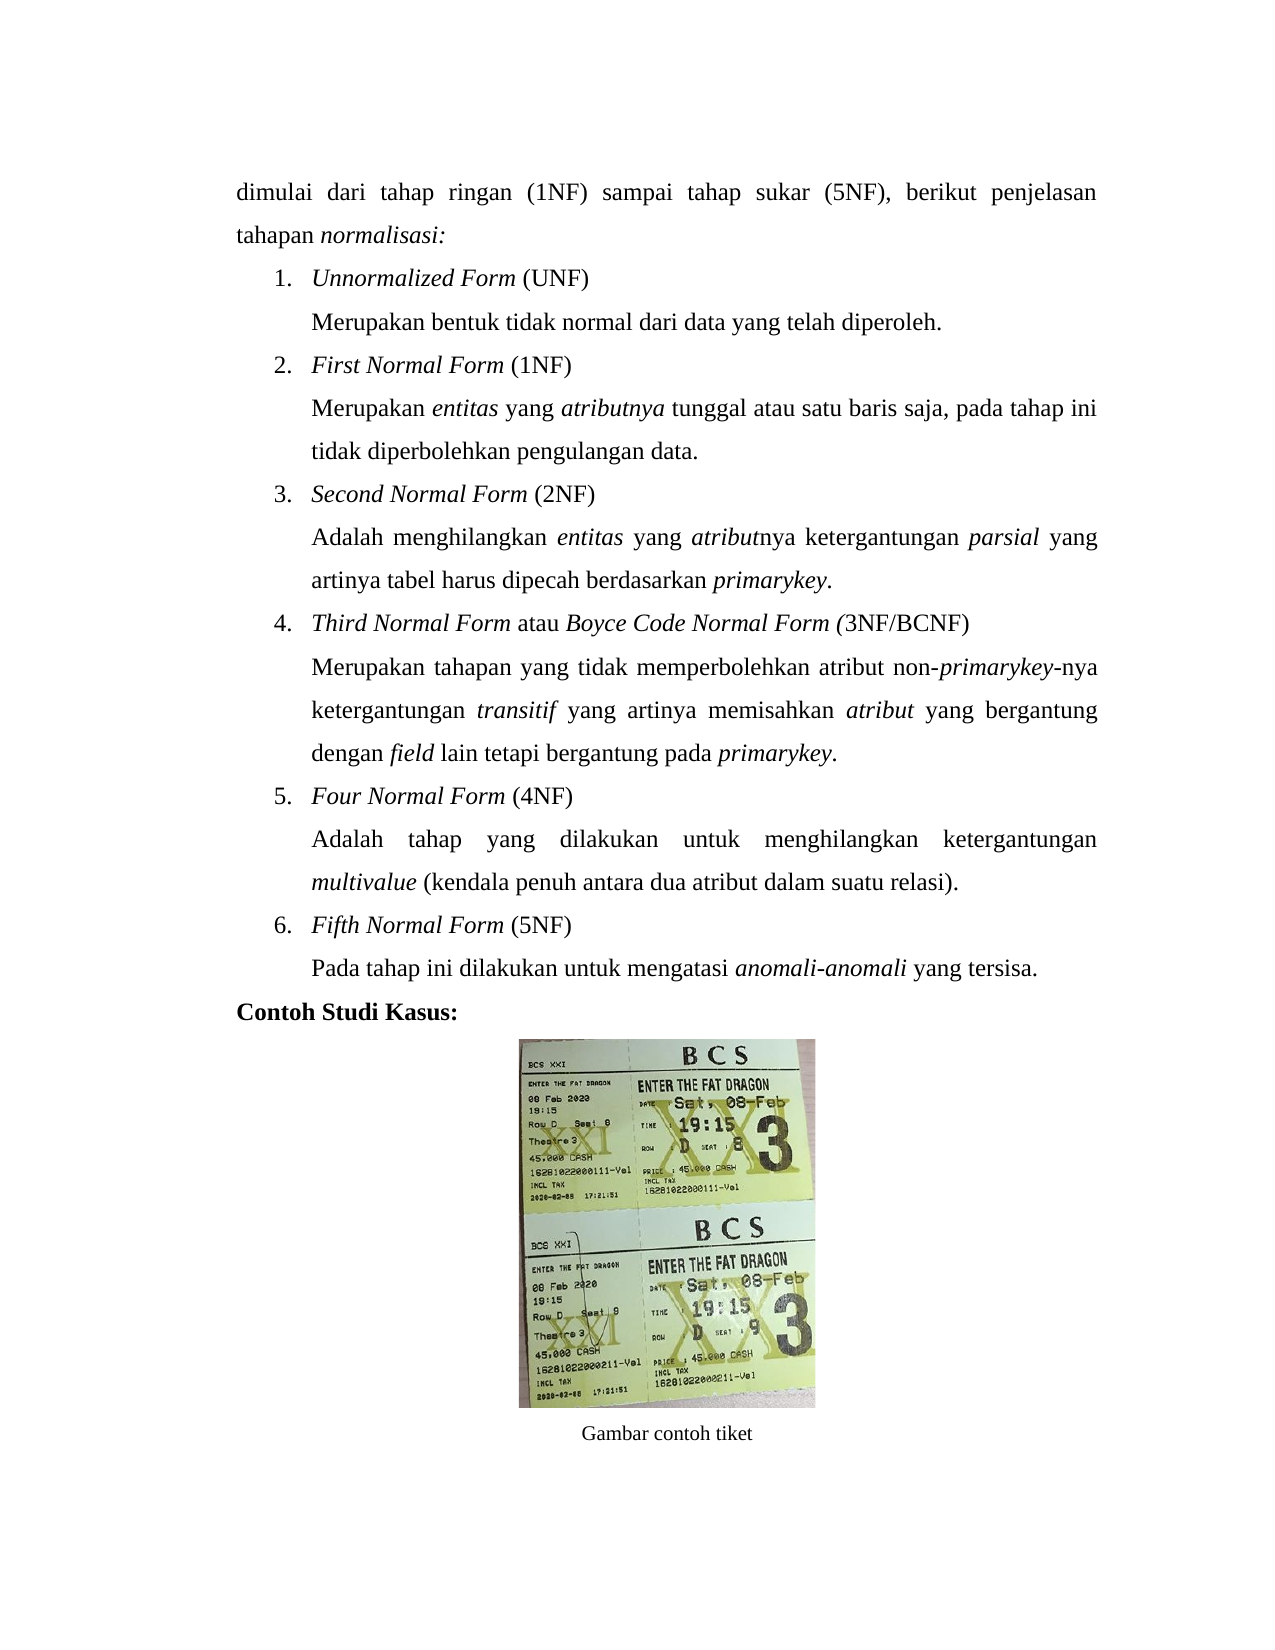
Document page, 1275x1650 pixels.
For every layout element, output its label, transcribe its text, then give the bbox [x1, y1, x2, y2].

list Merupakan entitas yang atributnya tunggal atau satu baris saja, pada tahap ini tidak diperbolehkan pengulangan data. [311, 393, 1098, 465]
list Third Normal Form atau Boyce Code Normal Form (3NF/BCNF) [274, 608, 1098, 637]
list Adalah menghilangkan entitas yang atributnya ketergantungan parsial yang artinya tabel harus dipecah berdasarkan primarykey. [311, 522, 1098, 594]
text Gambar contoh tiket [236, 1421, 1098, 1445]
list Pada tahap ini dilakukan untuk mengatasi anomali-anomali yang tersisa. [311, 953, 1098, 982]
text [236, 177, 1098, 249]
list Unnormalized Form (UNF) [274, 263, 1098, 292]
text Contoh Studi Kasus: [236, 997, 1098, 1025]
list Merupakan tahapan yang tidak memperbolehkan atribut non-primarykey-nya ketergantungan transitif yang artinya memisahkan atribut yang bergantung dengan field lain tetapi bergantung pada primarykey. [311, 652, 1098, 767]
list Four Normal Form (4NF) [274, 781, 1098, 810]
list Second Normal Form (2NF) [274, 479, 1098, 508]
list Merupakan bentuk tidak normal dari data yang telah diperoleh. [311, 307, 1098, 335]
list Fifth Normal Form (5NF) [274, 910, 1098, 939]
list First Normal Form (1NF) [274, 350, 1098, 378]
list Adalah tahap yang dilakukan untuk menghilangkan ketergantungan multivalue (kendala penuh antara dua atribut dalam suatu relasi). [311, 824, 1098, 896]
picture [518, 1039, 816, 1408]
